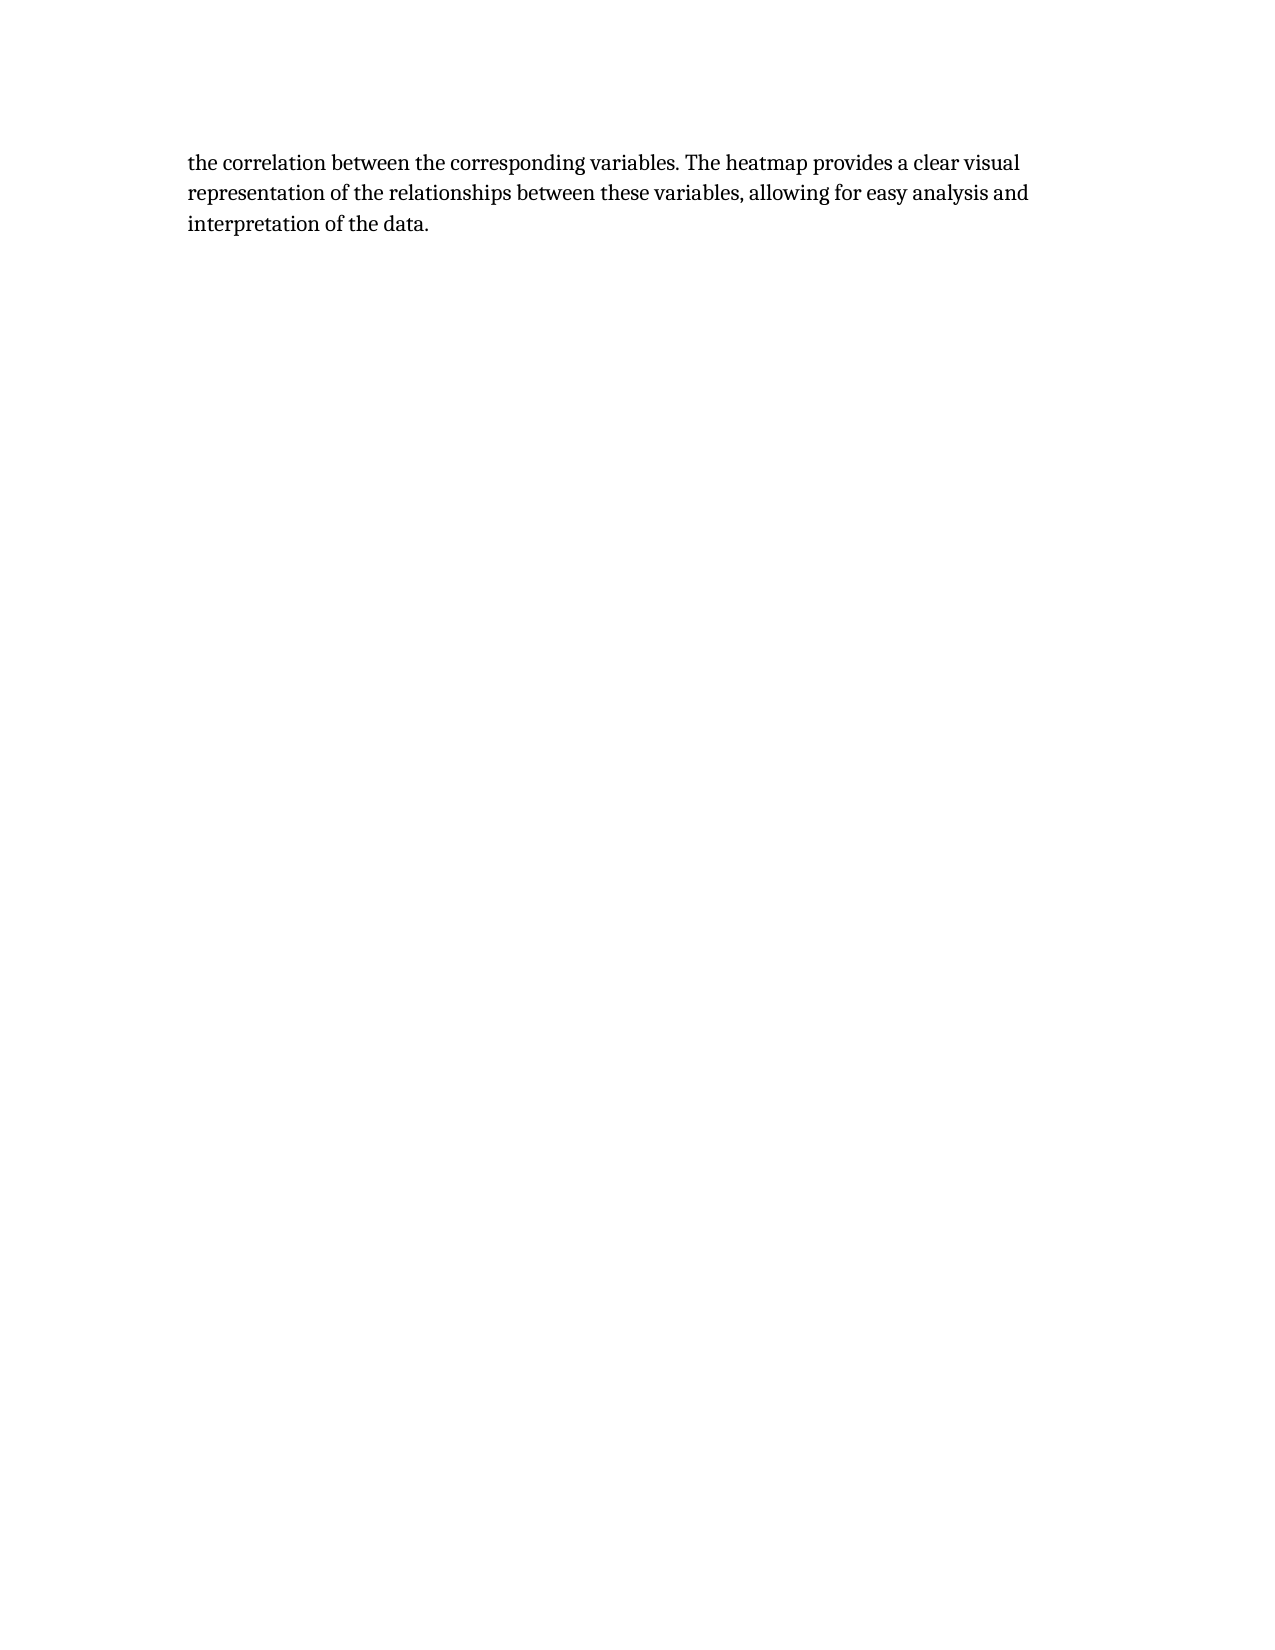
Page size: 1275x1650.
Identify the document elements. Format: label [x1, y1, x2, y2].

text [187, 150, 1087, 237]
